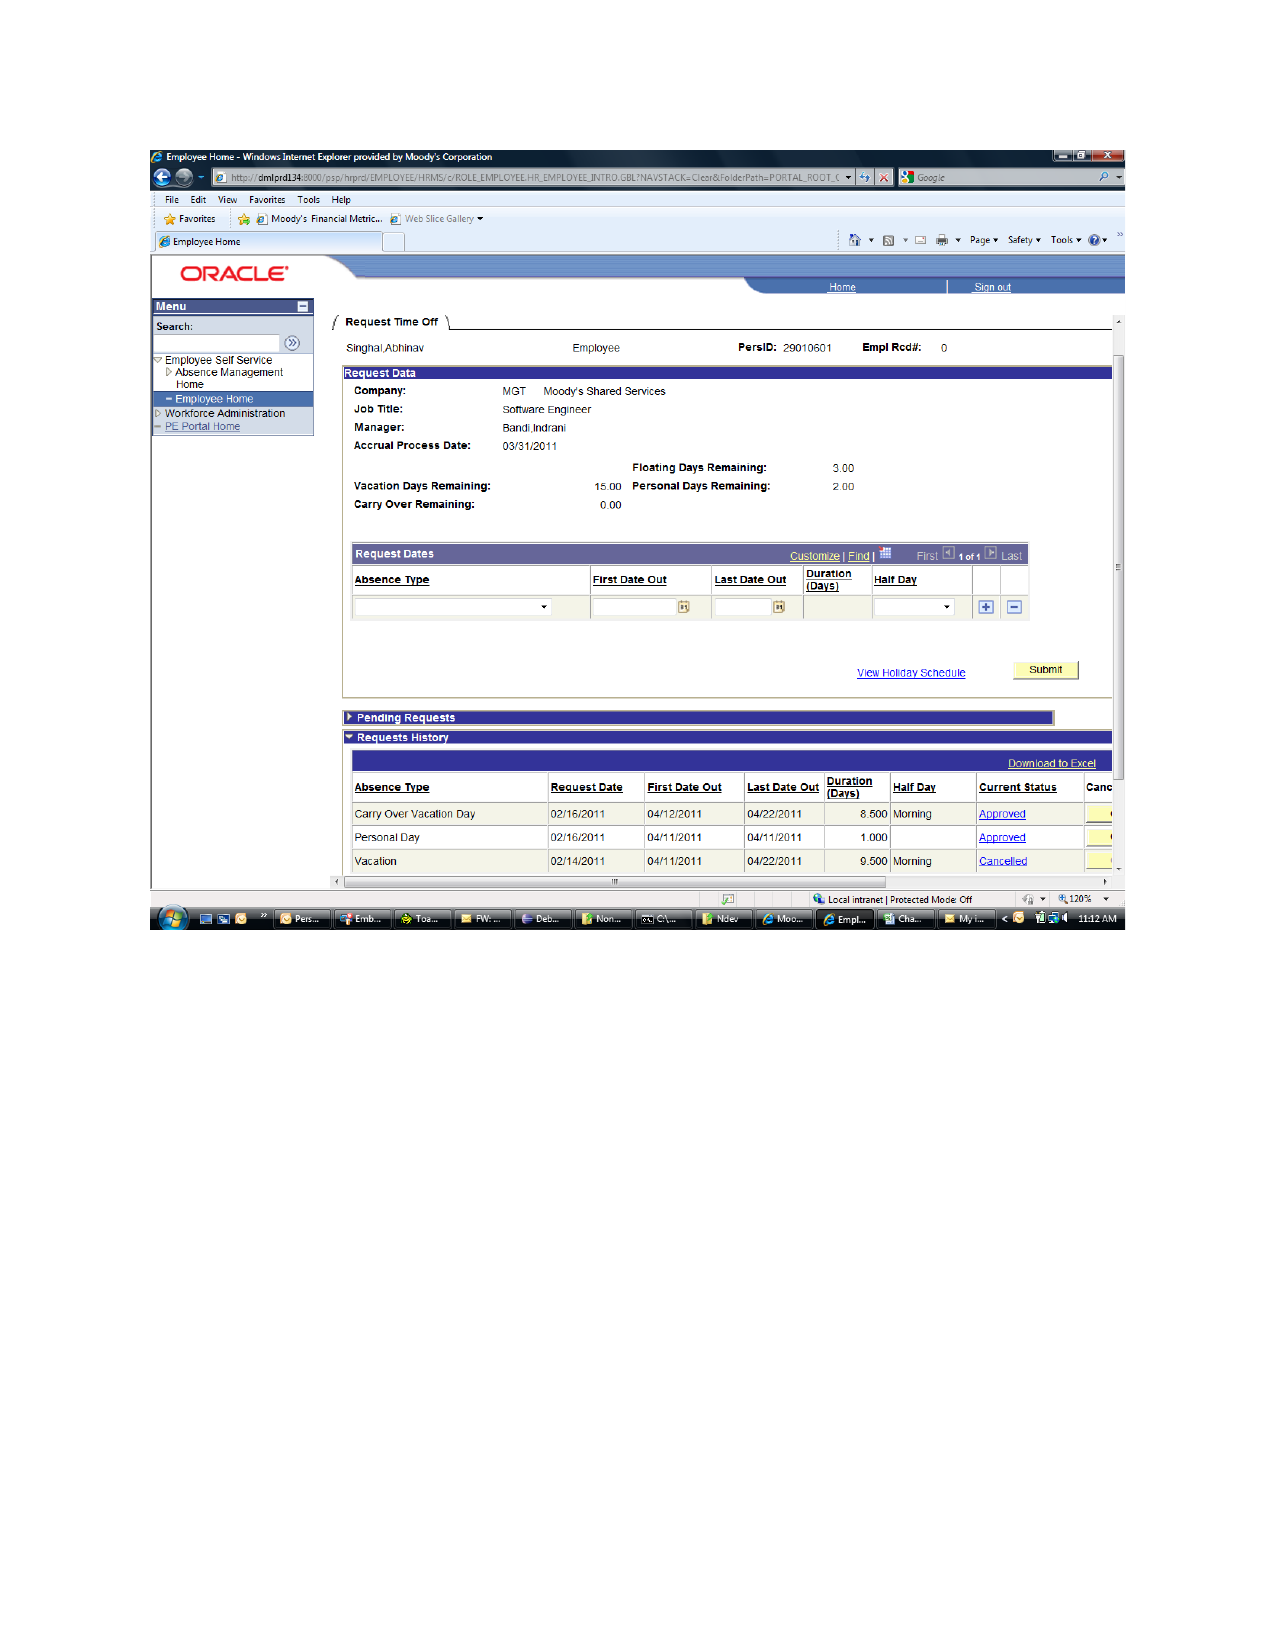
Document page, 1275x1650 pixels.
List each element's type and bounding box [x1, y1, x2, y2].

picture [150, 150, 1125, 930]
